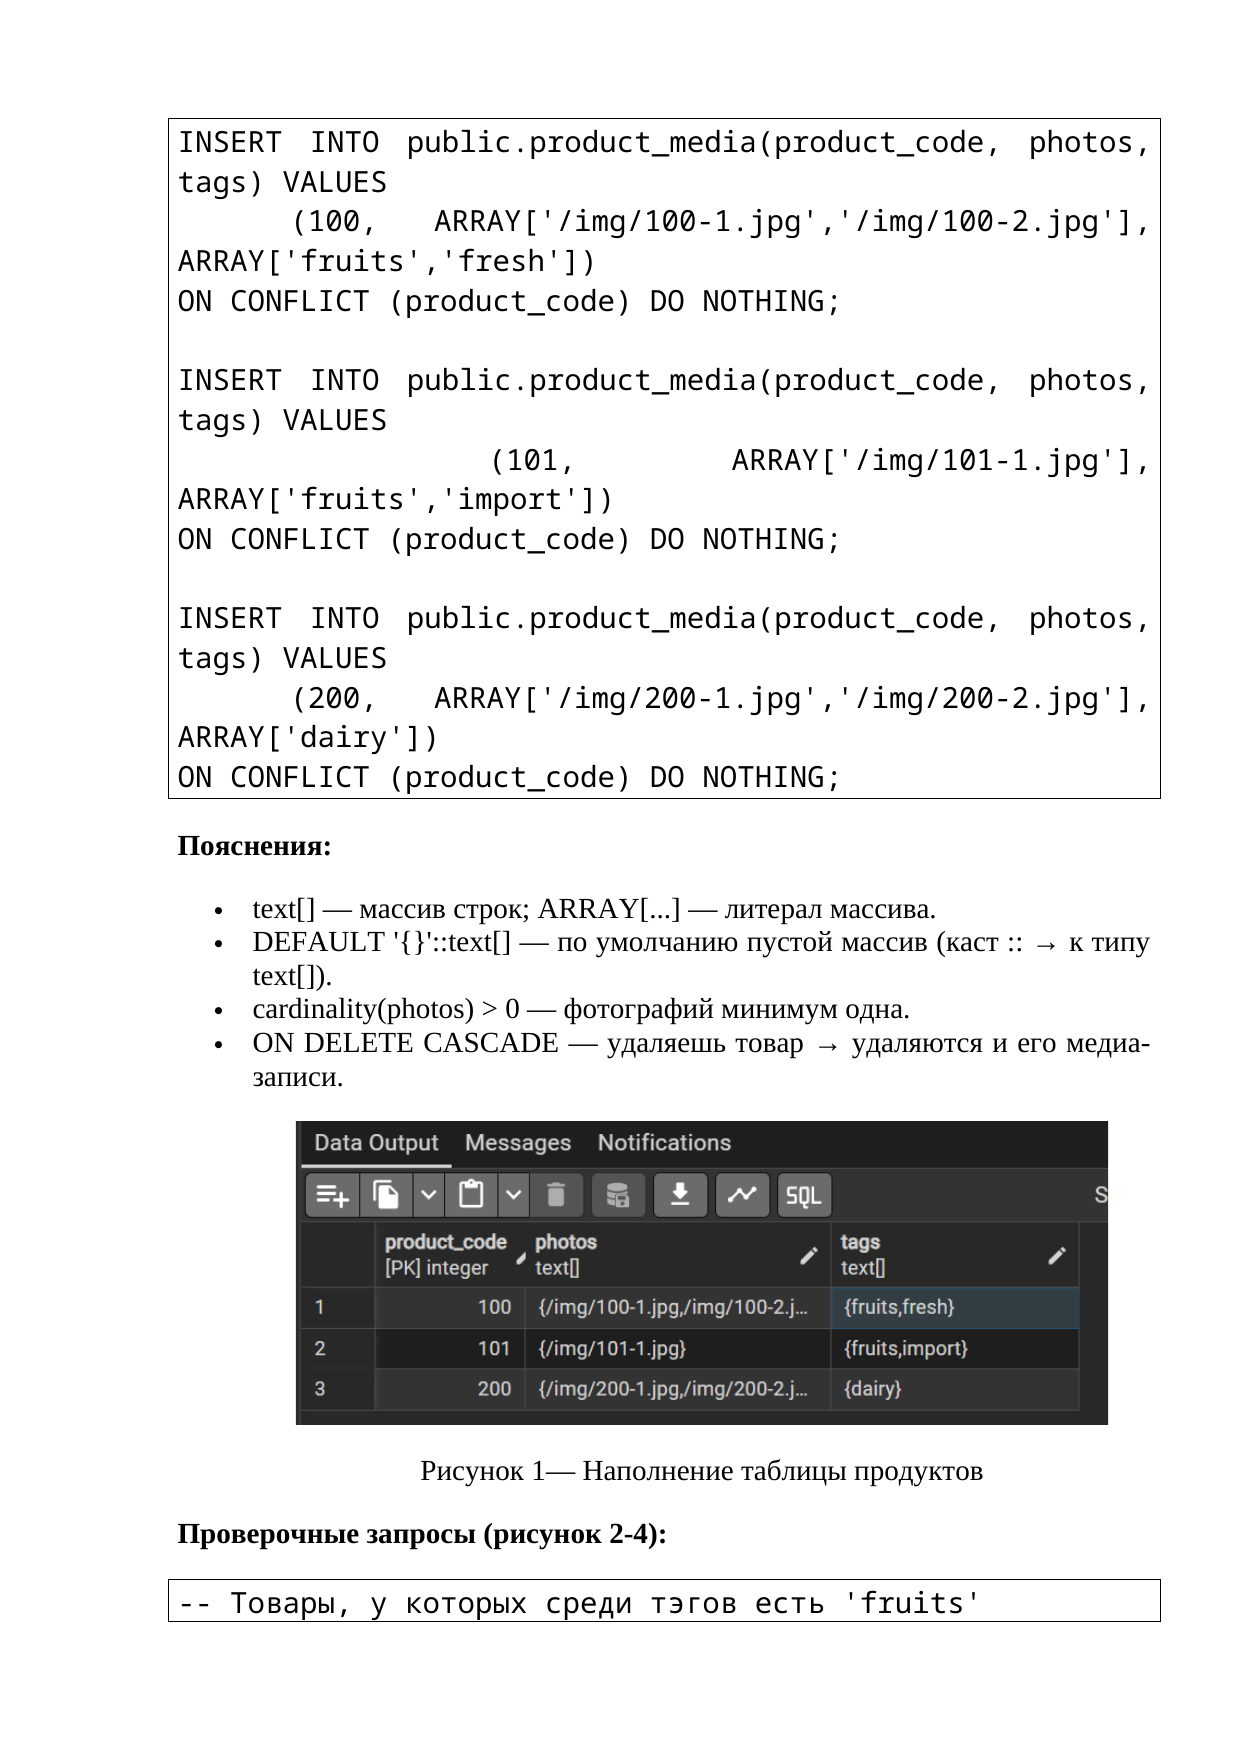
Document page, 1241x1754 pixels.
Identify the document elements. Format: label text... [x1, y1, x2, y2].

text (200, ARRAY['/img/200-1.jpg','/img/200-2.jpg'], ARRAY['dairy']) [177, 677, 1152, 753]
text Пояснения: [177, 828, 1152, 862]
text Рисунок 1— Наполнение таблицы продуктов [252, 1453, 1152, 1487]
text ON CONFLICT (product_code) DO NOTHING; [169, 753, 1160, 798]
list text[] — массив строк; ARRAY[...] — литерал массива. [215, 891, 1152, 924]
text (100, ARRAY['/img/100-1.jpg','/img/100-2.jpg'], ARRAY['fruits','fresh']) [177, 201, 1152, 280]
text (101, ARRAY['/img/101-1.jpg'], ARRAY['fruits','import']) [177, 439, 1152, 518]
list DEFAULT '{}'::text[] — по умолчанию пустой массив (каст :: → к типу text[]). [215, 924, 1152, 992]
picture [295, 1121, 1109, 1425]
text Проверочные запросы (рисунок 2-4): [177, 1516, 1152, 1550]
text INSERT INTO public.product_media(product_code, photos, tags) VALUES [169, 119, 1160, 201]
text -- Товары, у которых среди тэгов есть 'fruits' [169, 1580, 1160, 1621]
text ON CONFLICT (product_code) DO NOTHING; [177, 280, 1152, 320]
list ON DELETE CASCADE — удаляешь товар → удаляются и его медиа-записи. [215, 1025, 1152, 1092]
text INSERT INTO public.product_media(product_code, photos, tags) VALUES [177, 359, 1152, 439]
text ON CONFLICT (product_code) DO NOTHING; [177, 518, 1152, 558]
text INSERT INTO public.product_media(product_code, photos, tags) VALUES [177, 597, 1152, 677]
list cardinality(photos) > 0 — фотографий минимум одна. [215, 992, 1152, 1025]
